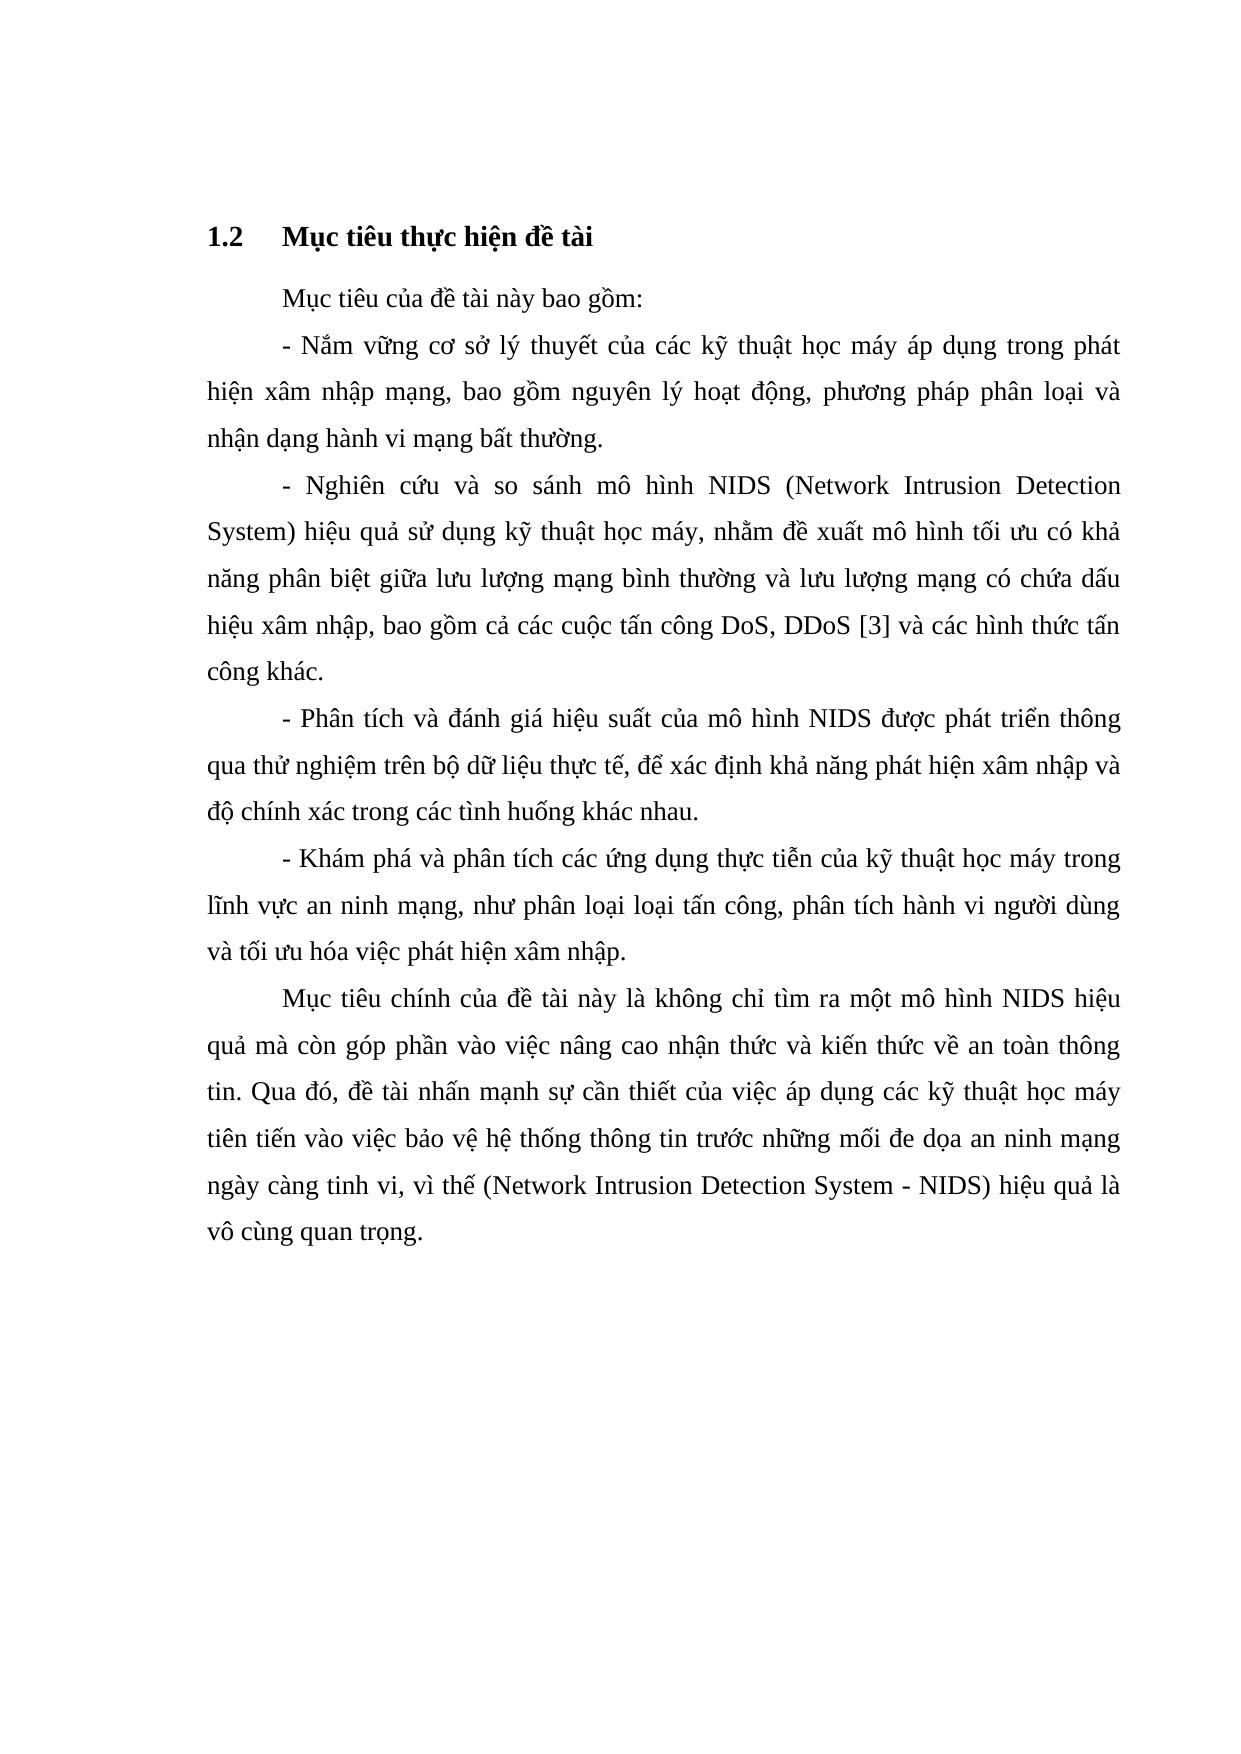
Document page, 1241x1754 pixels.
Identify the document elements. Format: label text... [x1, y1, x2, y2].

text - Nắm vững cơ sở lý thuyết của các kỹ thuật học máy áp dụng trong phát hiện xâm nhập mạng, bao gồm nguyên lý hoạt động, phương pháp phân loại và nhận dạng hành vi mạng bất thường. [207, 329, 1122, 453]
text Mục tiêu chính của đề tài này là không chỉ tìm ra một mô hình NIDS hiệu quả mà còn góp phần vào việc nâng cao nhận thức và kiến thức về an toàn thông tin. Qua đó, đề tài nhấn mạnh sự cần thiết của việc áp dụng các kỹ thuật học máy tiên tiến vào việc bảo vệ hệ thống thông tin trước những mối đe dọa an ninh mạng ngày càng tinh vi, vì thế (Network Intrusion Detection System - NIDS) hiệu quả là vô cùng quan trọng. [207, 982, 1122, 1247]
subtitle Mục tiêu thực hiện đề tài [207, 219, 1122, 253]
text - Khám phá và phân tích các ứng dụng thực tiễn của kỹ thuật học máy trong lĩnh vực an ninh mạng, như phân loại loại tấn công, phân tích hành vi người dùng và tối ưu hóa việc phát hiện xâm nhập. [207, 842, 1122, 967]
text - Nghiên cứu và so sánh mô hình NIDS (Network Intrusion Detection System) hiệu quả sử dụng kỹ thuật học máy, nhằm đề xuất mô hình tối ưu có khả năng phân biệt giữa lưu lượng mạng bình thường và lưu lượng mạng có chứa dấu hiệu xâm nhập, bao gồm cả các cuộc tấn công DoS, DDoS [3] và các hình thức tấn công khác. [207, 469, 1122, 687]
text - Phân tích và đánh giá hiệu suất của mô hình NIDS được phát triển thông qua thử nghiệm trên bộ dữ liệu thực tế, để xác định khả năng phát hiện xâm nhập và độ chính xác trong các tình huống khác nhau. [207, 702, 1122, 827]
text Mục tiêu của đề tài này bao gồm: [207, 282, 1122, 313]
